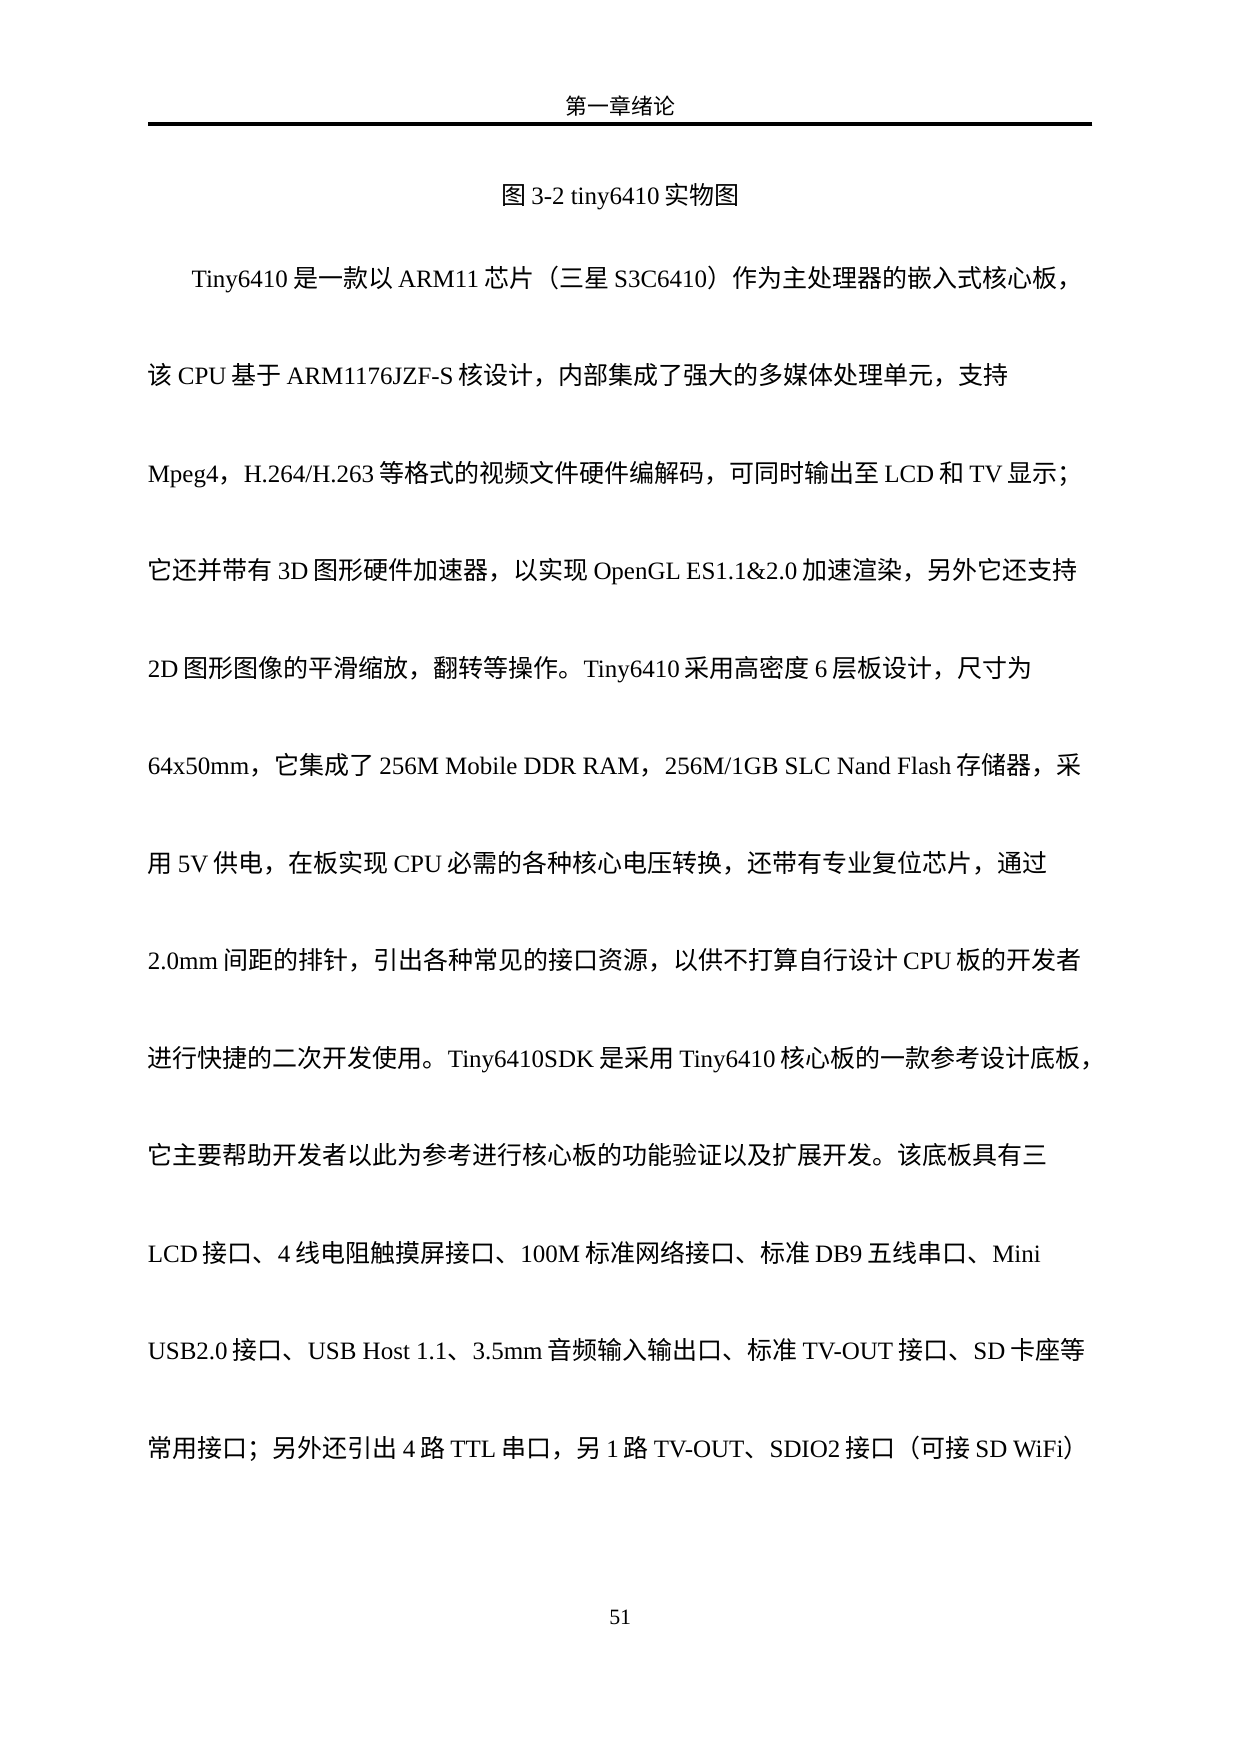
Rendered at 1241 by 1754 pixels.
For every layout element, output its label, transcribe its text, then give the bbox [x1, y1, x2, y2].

text 图3-2 tiny6410实物图 [148, 161, 1092, 226]
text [148, 244, 1092, 1479]
